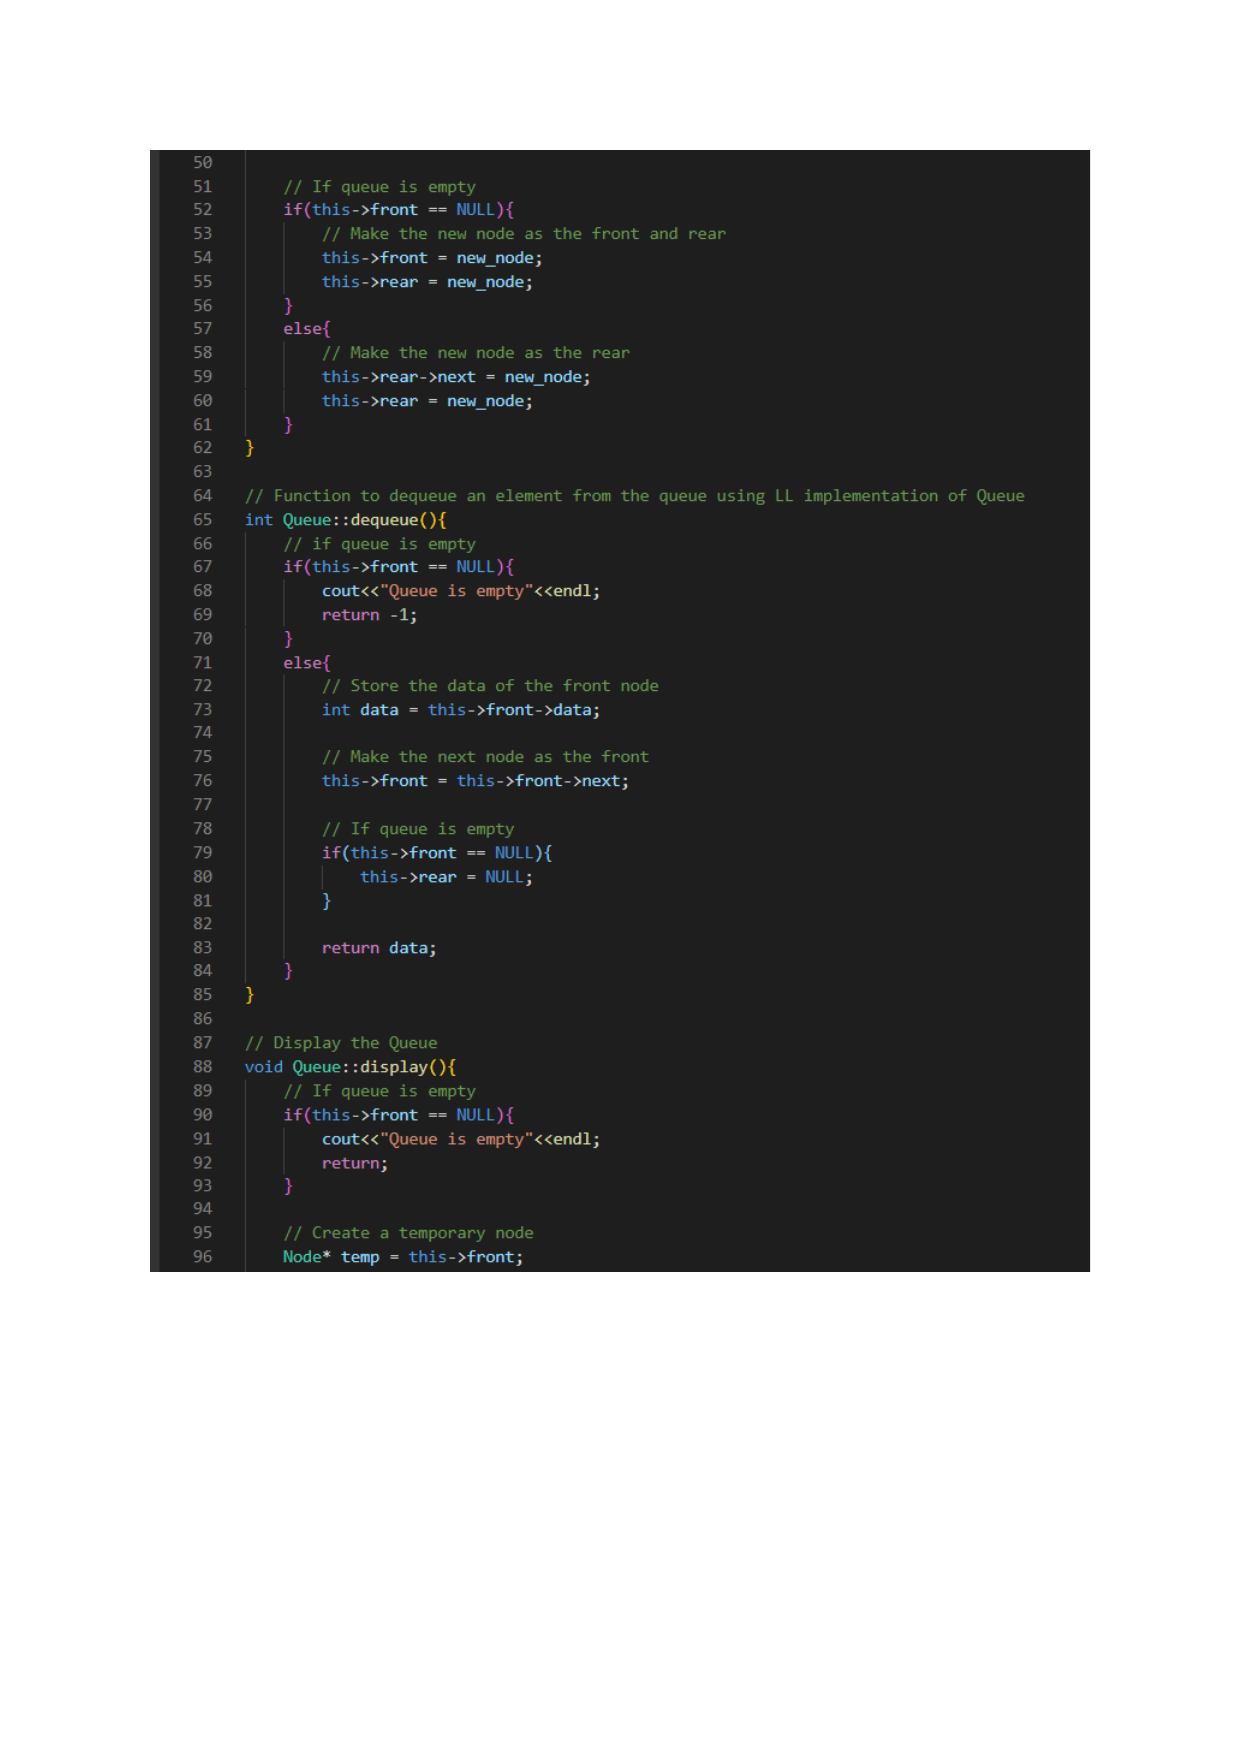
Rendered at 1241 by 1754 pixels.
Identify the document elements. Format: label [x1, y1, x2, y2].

picture [150, 150, 1091, 1272]
